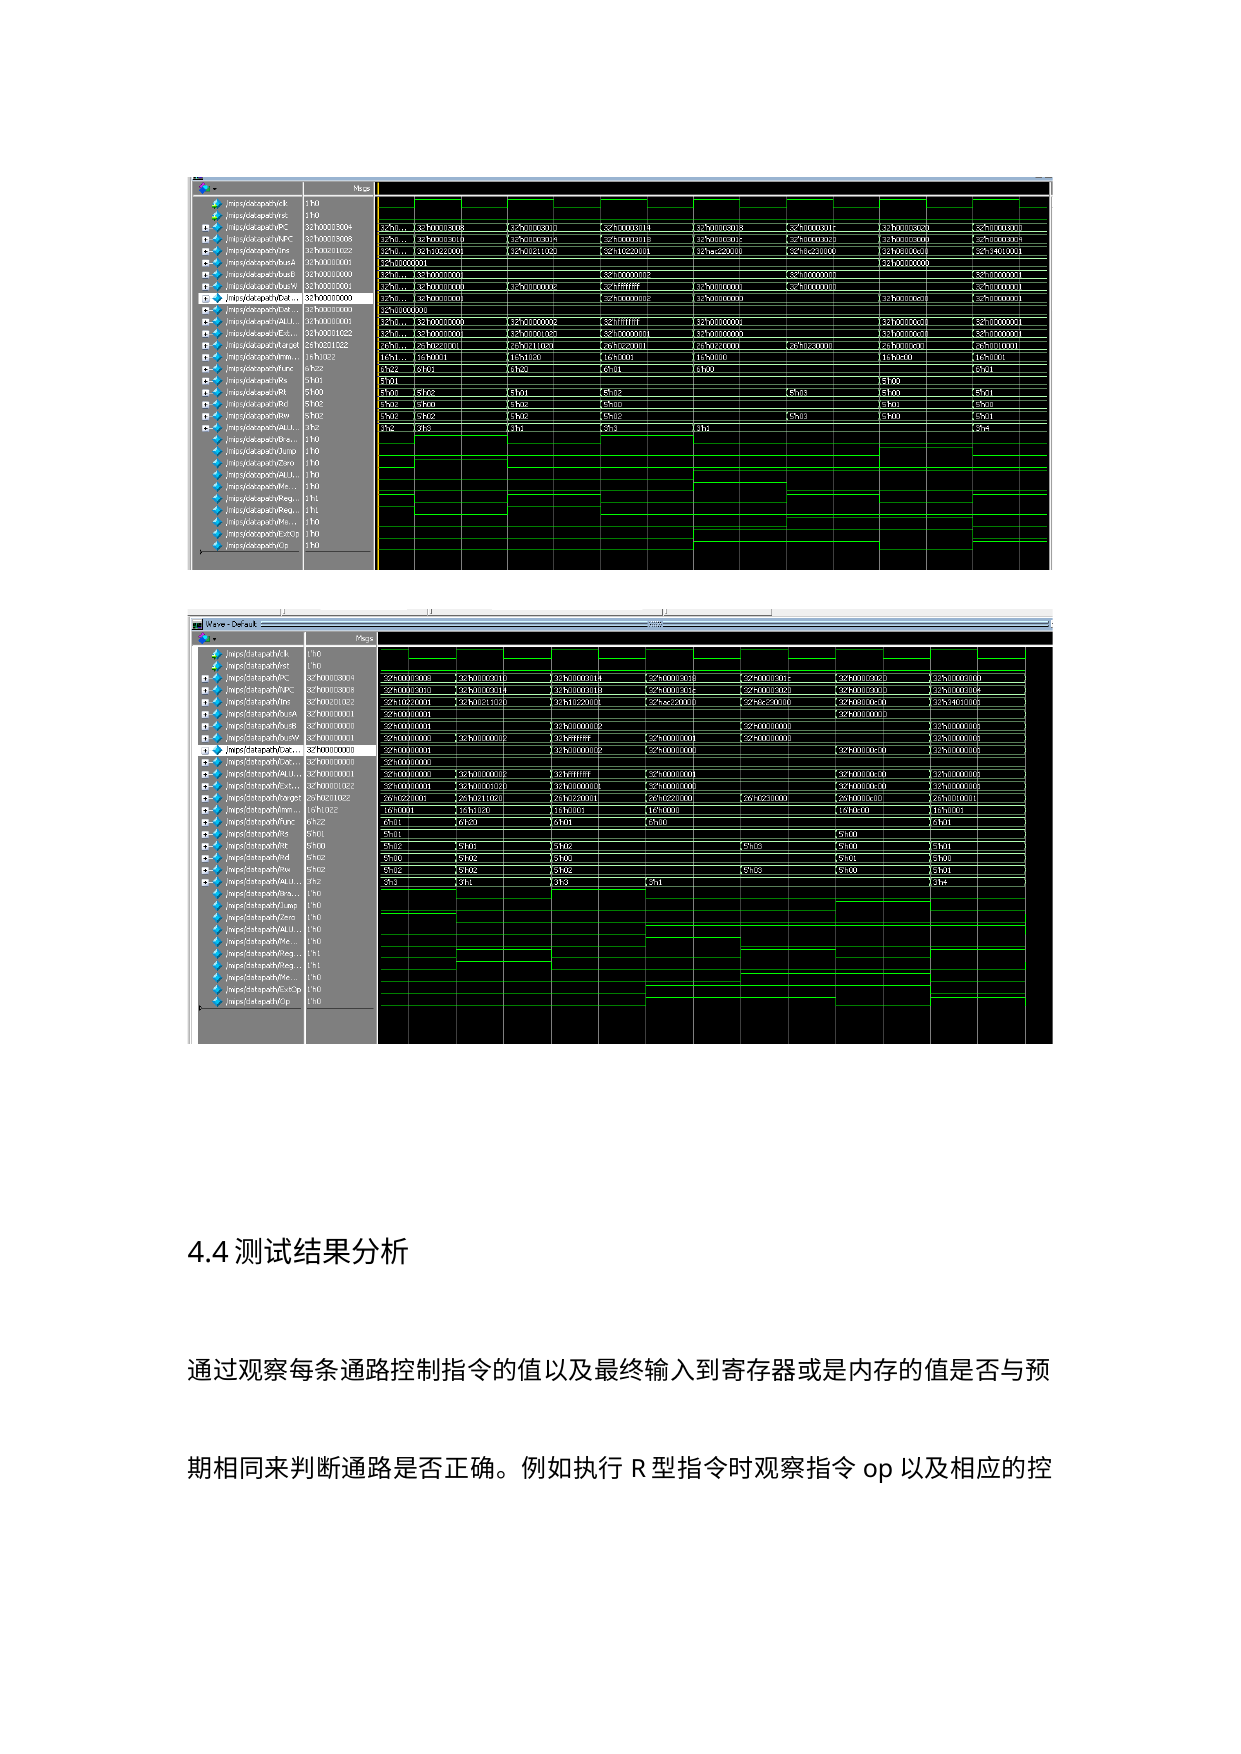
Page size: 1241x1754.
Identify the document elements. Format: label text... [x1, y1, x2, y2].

picture [187, 177, 1053, 570]
picture [187, 609, 1053, 1044]
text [187, 1336, 1053, 1499]
text 4.4测试结果分析 [187, 1218, 1053, 1283]
